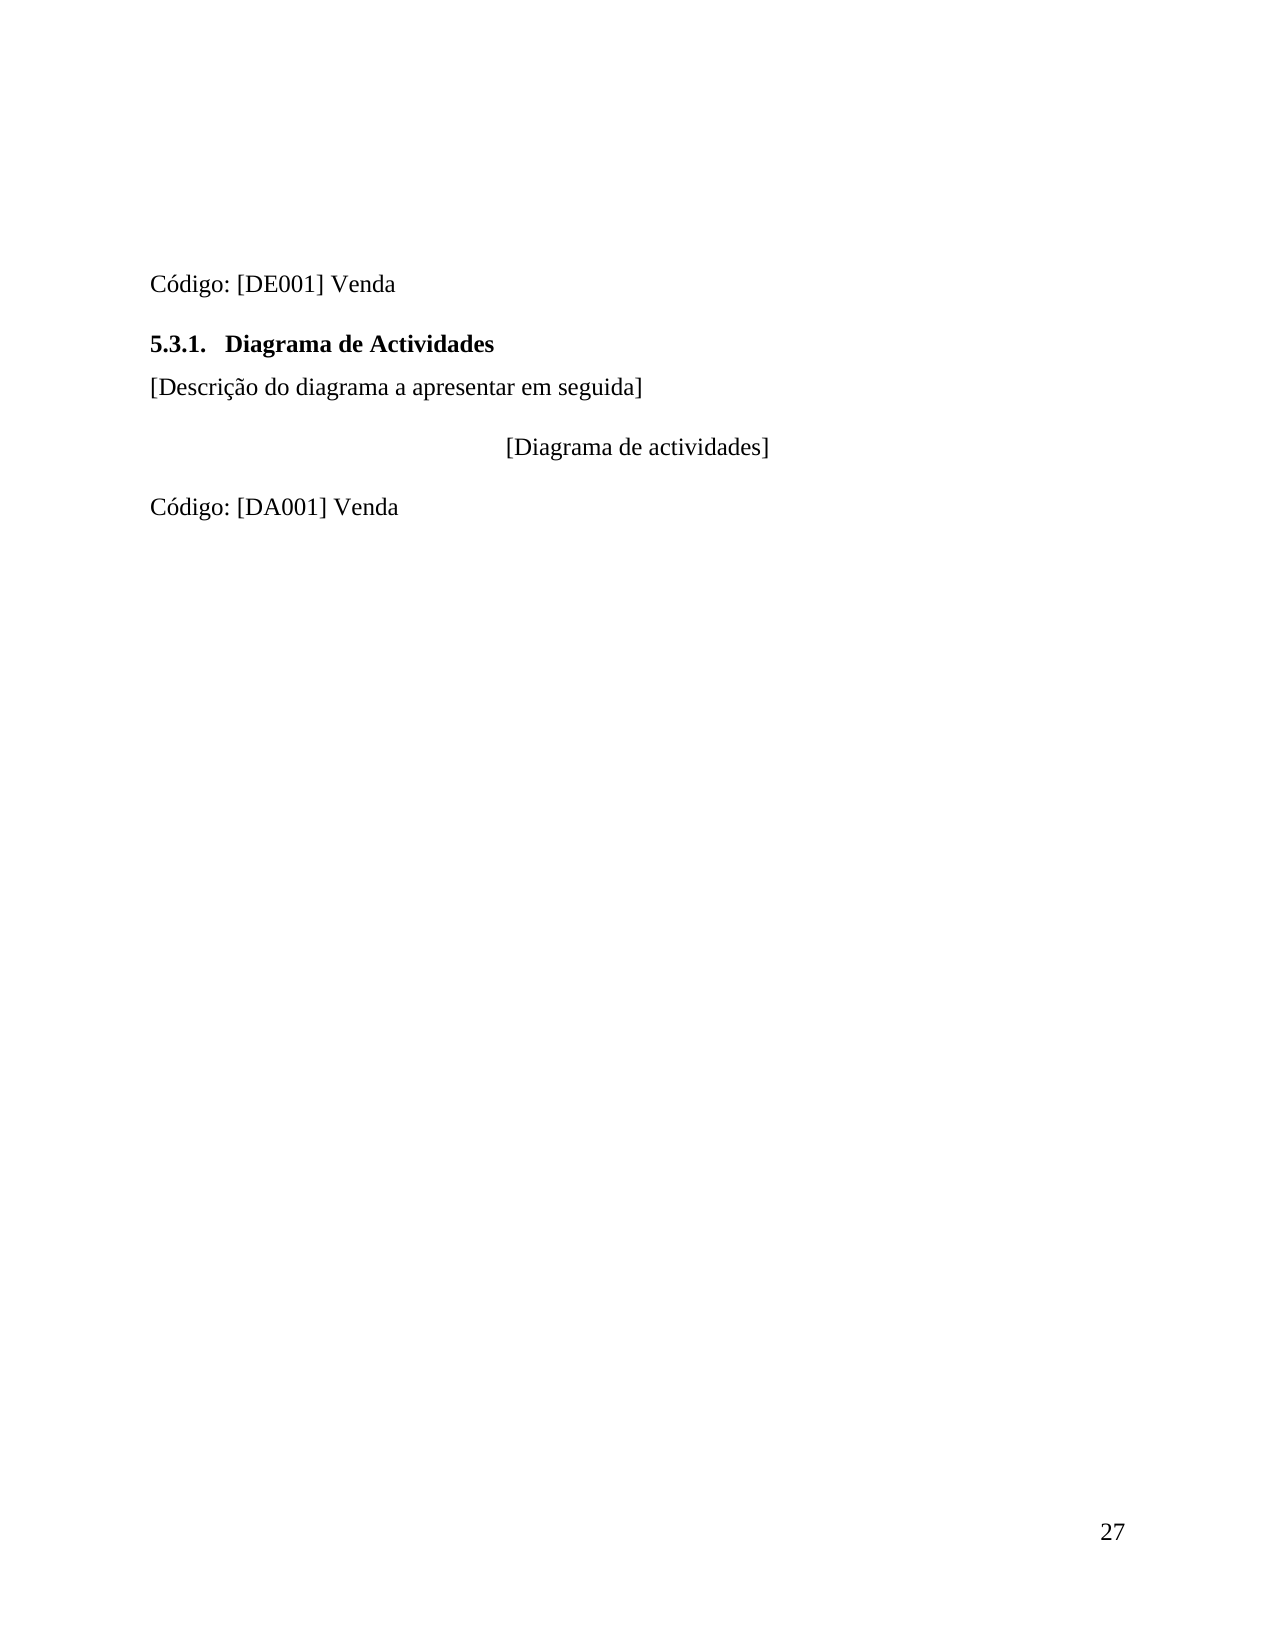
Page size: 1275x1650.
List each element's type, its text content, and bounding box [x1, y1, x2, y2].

text Código: [DE001] Venda [150, 269, 1125, 298]
text Diagrama de Actividades [150, 329, 1125, 358]
text [Descrição do diagrama a apresentar em seguida] [150, 372, 1125, 401]
text Código: [DA001] Venda [150, 492, 1125, 521]
text [Diagrama de actividades] [150, 432, 1125, 461]
